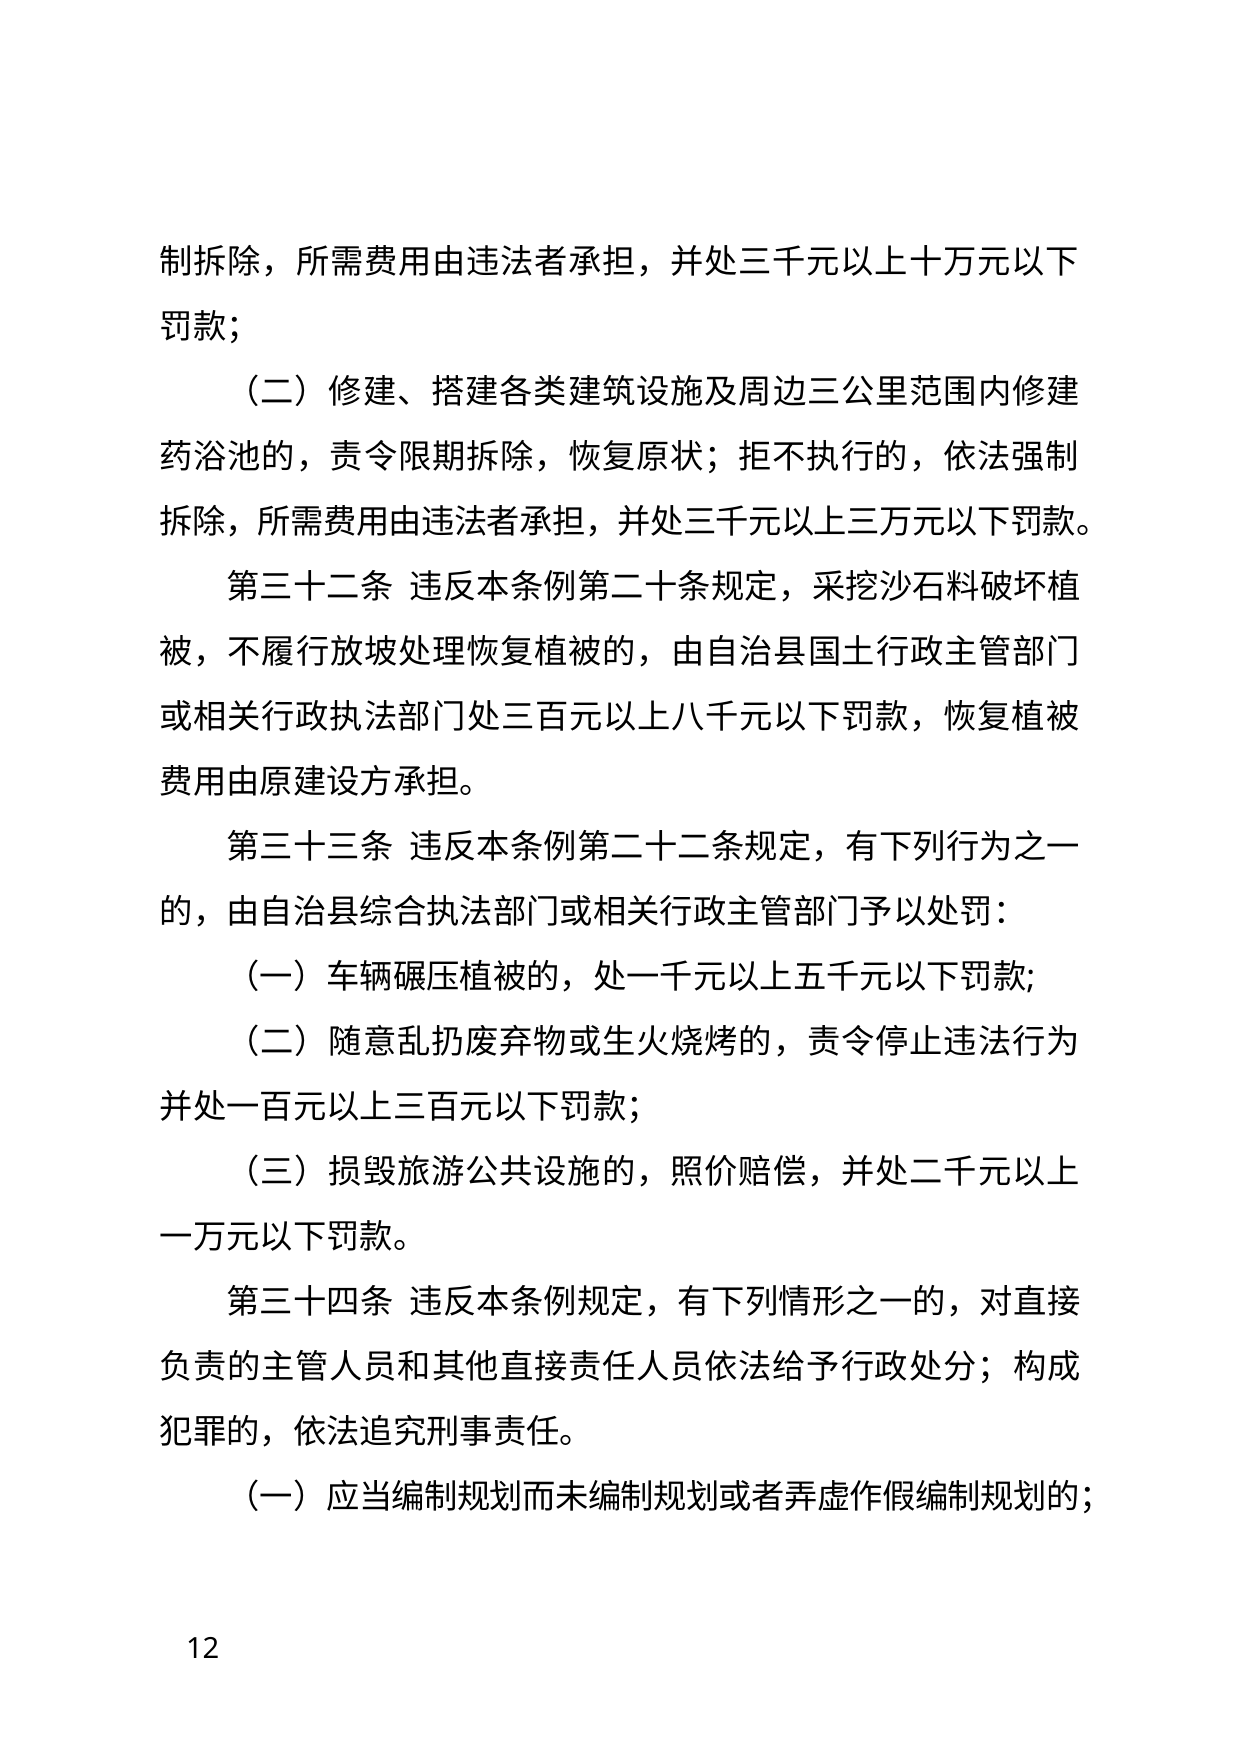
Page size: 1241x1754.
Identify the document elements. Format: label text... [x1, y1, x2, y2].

text （一）车辆碾压植被的，处一千元以上五千元以下罚款; [159, 942, 1081, 1007]
text （一）应当编制规划而未编制规划或者弄虚作假编制规划的； [159, 1462, 1081, 1527]
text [159, 227, 1081, 357]
text （三）损毁旅游公共设施的，照价赔偿，并处二千元以上一万元以下罚款。 [159, 1137, 1081, 1267]
text 第三十三条 违反本条例第二十二条规定，有下列行为之一的，由自治县综合执法部门或相关行政主管部门予以处罚： [159, 812, 1081, 942]
text （二）修建、搭建各类建筑设施及周边三公里范围内修建药浴池的，责令限期拆除，恢复原状；拒不执行的，依法强制拆除，所需费用由违法者承担，并处三千元以上三万元以下罚款。 [159, 357, 1081, 552]
text （二）随意乱扔废弃物或生火烧烤的，责令停止违法行为，并处一百元以上三百元以下罚款； [159, 1007, 1081, 1137]
text 第三十四条 违反本条例规定，有下列情形之一的，对直接负责的主管人员和其他直接责任人员依法给予行政处分；构成犯罪的，依法追究刑事责任。 [159, 1267, 1081, 1462]
text 第三十二条 违反本条例第二十条规定，采挖沙石料破坏植被，不履行放坡处理恢复植被的，由自治县国土行政主管部门或相关行政执法部门处三百元以上八千元以下罚款，恢复植被费用由原建设方承担。 [159, 552, 1081, 812]
